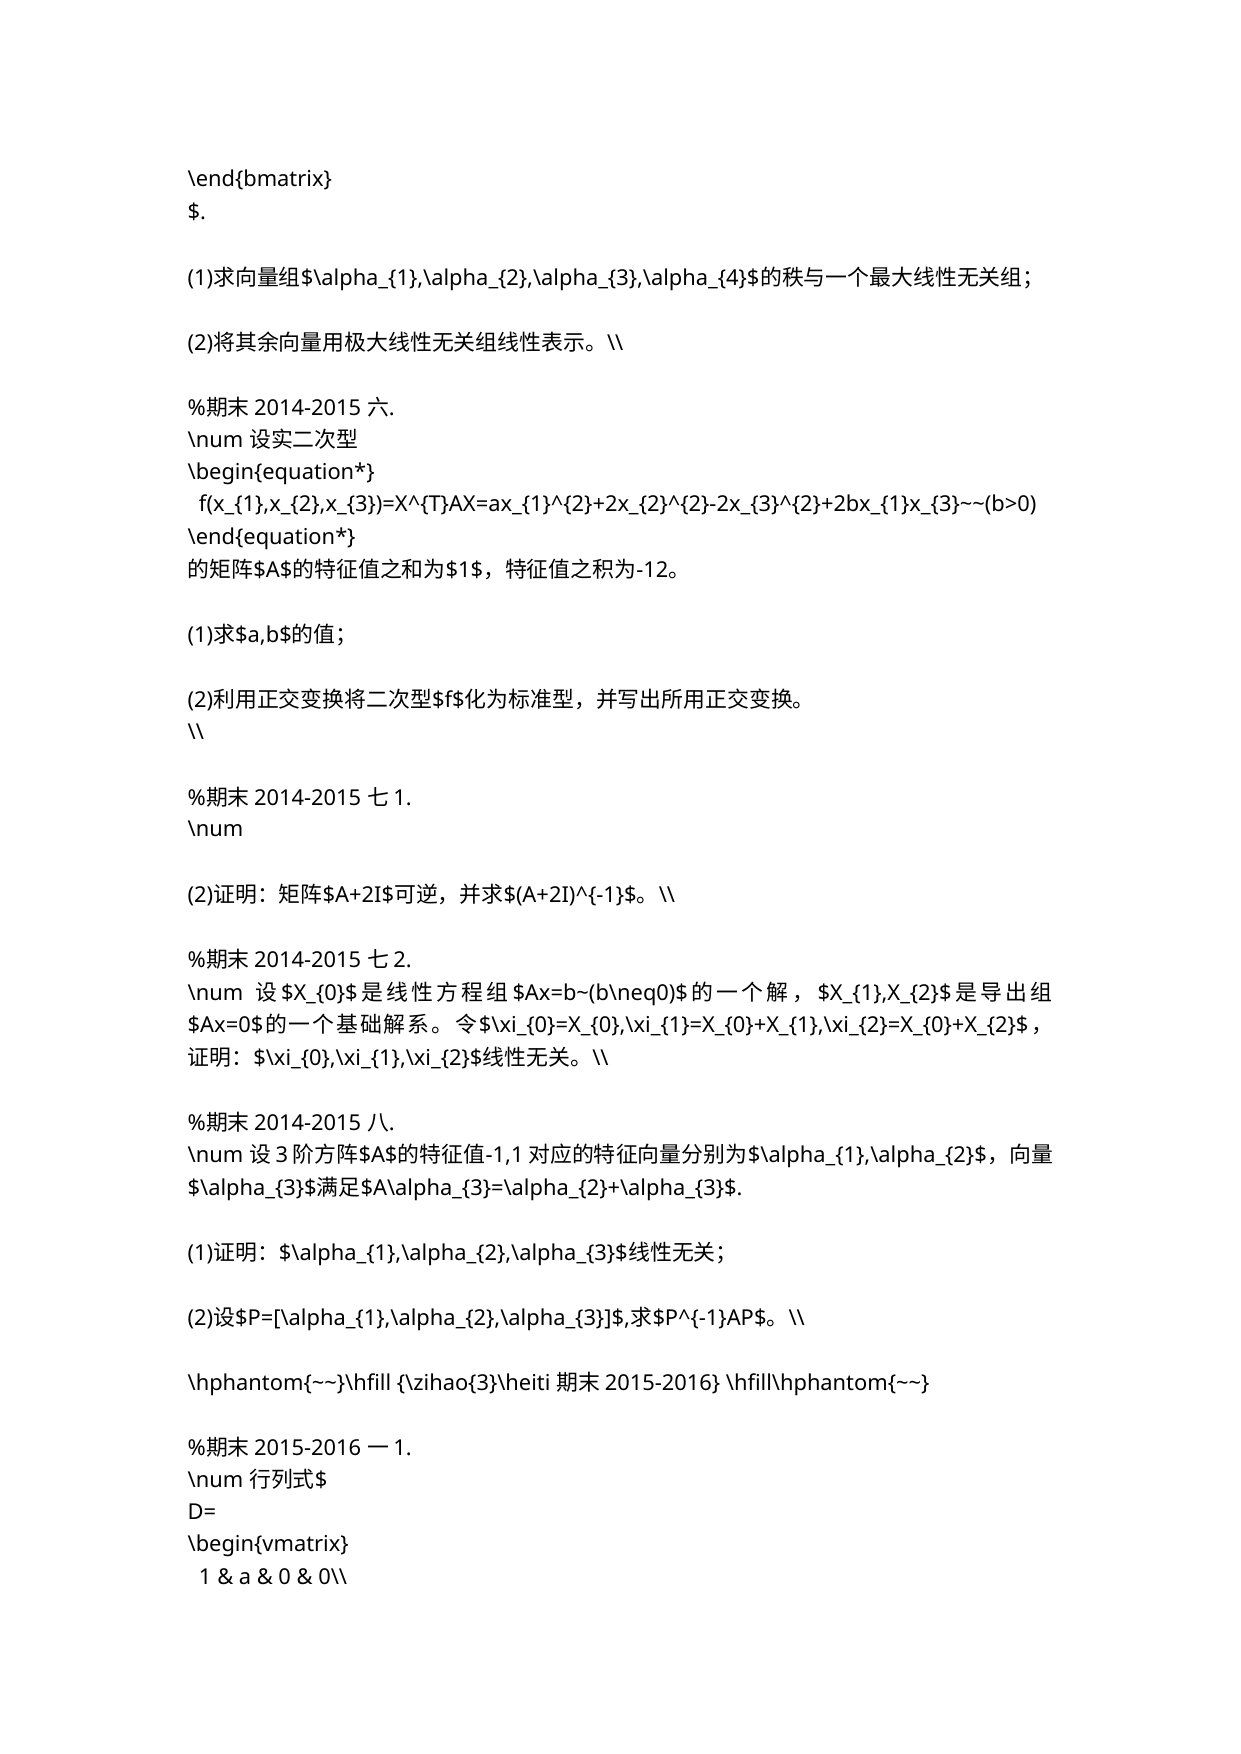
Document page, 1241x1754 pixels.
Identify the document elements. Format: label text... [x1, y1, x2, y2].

text $. [187, 194, 1053, 227]
text 1 & a & 0 & 0\\ [187, 1559, 1053, 1592]
text \end{bmatrix} [187, 162, 1053, 194]
text (2)设$P=[\alpha_{1},\alpha_{2},\alpha_{3}]$,求$P^{-1}AP$。\\ [187, 1299, 1053, 1332]
text 的矩阵$A$的特征值之和为$1$，特征值之积为-12。 [187, 552, 1053, 584]
text %期末2014-2015 六. [187, 389, 1053, 422]
text \num 设$X_{0}$是线性方程组$Ax=b~(b\neq0)$的一个解，$X_{1},X_{2}$是导出组$Ax=0$的一个基础解系。令$\xi_{0}=X_{0},\xi_{1}=X_{0}+X_{1},\xi_{2}=X_{0}+X_{2}$，证明：$\xi_{0},\xi_{1},\xi_{2}$线性无关。\\ [187, 974, 1053, 1072]
text \hphantom{~~}\hfill {\zihao{3}\heiti 期末2015-2016} \hfill\hphantom{~~} [187, 1364, 1053, 1397]
text \num 设3阶方阵$A$的特征值-1,1对应的特征向量分别为$\alpha_{1},\alpha_{2}$，向量$\alpha_{3}$满足$A\alpha_{3}=\alpha_{2}+\alpha_{3}$. [187, 1137, 1053, 1202]
text \num [187, 812, 1053, 844]
text \\ [187, 714, 1053, 747]
text (1)求向量组$\alpha_{1},\alpha_{2},\alpha_{3},\alpha_{4}$的秩与一个最大线性无关组； [187, 259, 1053, 292]
text %期末2014-2015 七2. [187, 942, 1053, 974]
text \begin{vmatrix} [187, 1527, 1053, 1559]
text f(x_{1},x_{2},x_{3})=X^{T}AX=ax_{1}^{2}+2x_{2}^{2}-2x_{3}^{2}+2bx_{1}x_{3}~~(b>0) [187, 487, 1053, 519]
text (2)证明：矩阵$A+2I$可逆，并求$(A+2I)^{-1}$。\\ [187, 877, 1053, 909]
text %期末2014-2015 八. [187, 1104, 1053, 1137]
text \end{equation*} [187, 519, 1053, 552]
text %期末2015-2016 一1. [187, 1429, 1053, 1462]
text (1)证明：$\alpha_{1},\alpha_{2},\alpha_{3}$线性无关； [187, 1234, 1053, 1267]
text \begin{equation*} [187, 454, 1053, 487]
text (1)求$a,b$的值； [187, 617, 1053, 649]
text %期末2014-2015 七1. [187, 779, 1053, 812]
text \num 行列式$ [187, 1462, 1053, 1494]
text (2)利用正交变换将二次型$f$化为标准型，并写出所用正交变换。 [187, 682, 1053, 714]
text (2)将其余向量用极大线性无关组线性表示。\\ [187, 324, 1053, 357]
text \num 设实二次型 [187, 422, 1053, 454]
text D= [187, 1494, 1053, 1527]
